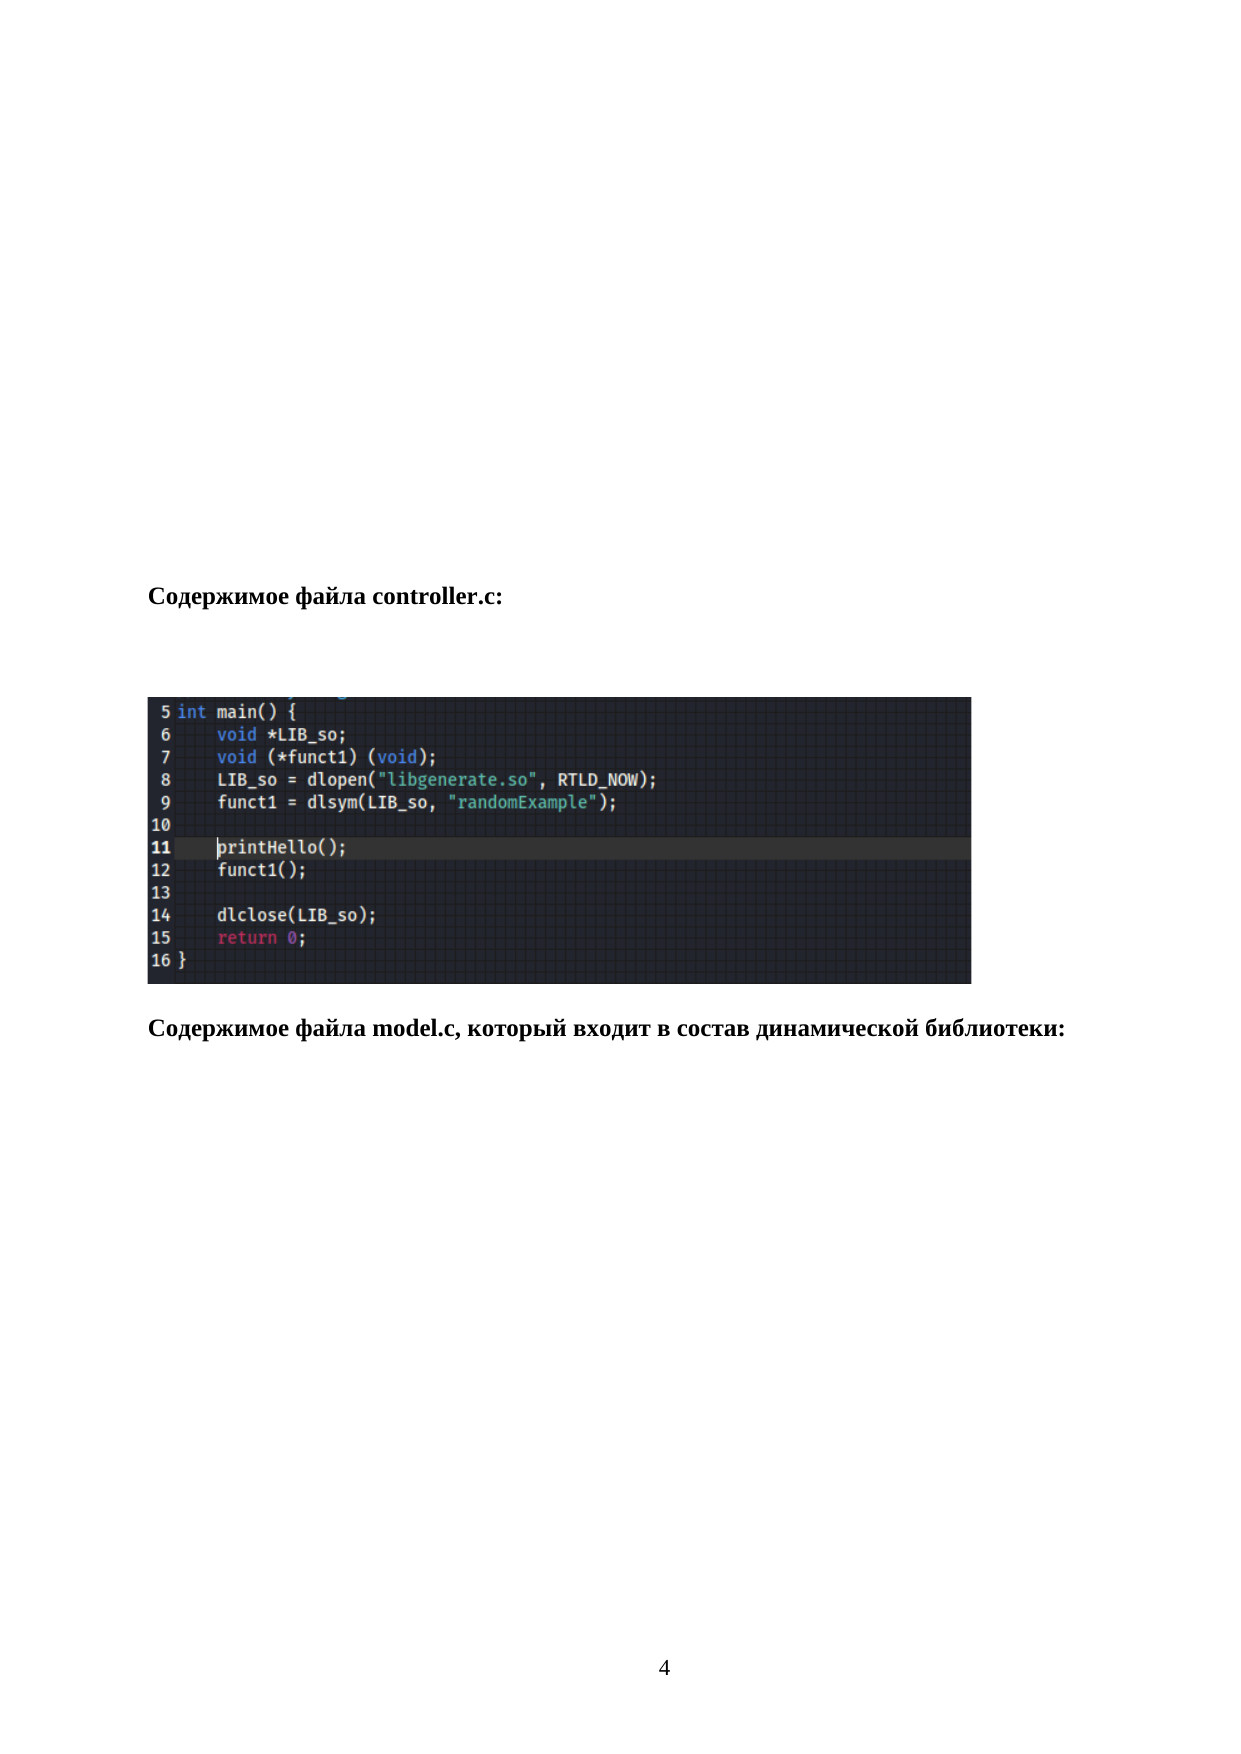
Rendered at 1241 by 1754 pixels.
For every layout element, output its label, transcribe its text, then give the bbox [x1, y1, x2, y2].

text Содержимое файла model.c, который входит в состав динамической библиотеки: [148, 1013, 1181, 1041]
text Содержимое файла controller.c: [148, 581, 1181, 610]
picture [147, 697, 972, 984]
